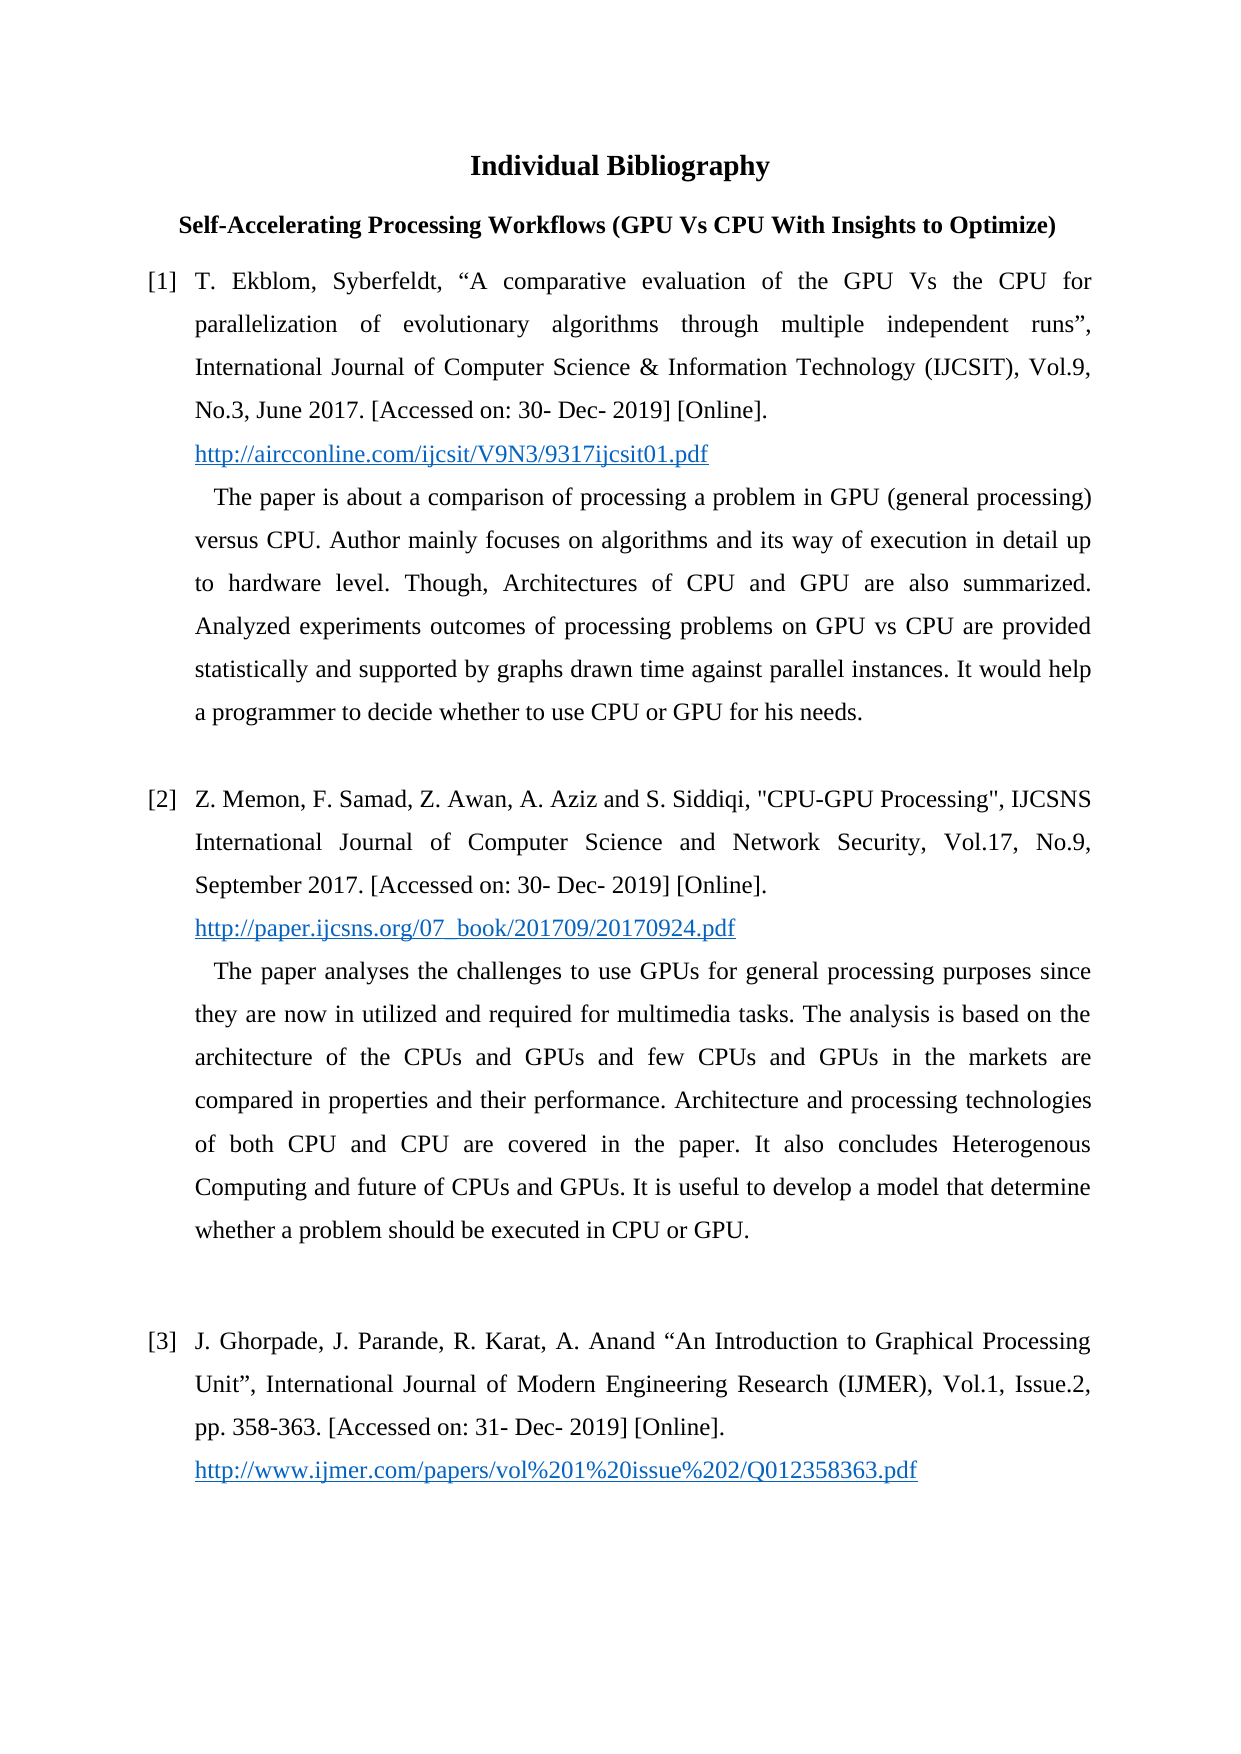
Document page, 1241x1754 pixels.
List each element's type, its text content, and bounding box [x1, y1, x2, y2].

list The paper is about a comparison of processing a problem in GPU (general processing) versus CPU. Author mainly focuses on algorithms and its way of execution in detail up to hardware level. Though, Architectures of CPU and GPU are also summarized. Analyzed experiments outcomes of processing problems on GPU vs CPU are provided statistically and supported by graphs drawn time against parallel instances. It would help a programmer to decide whether to use CPU or GPU for his needs. [194, 482, 1092, 726]
text Self-Accelerating Processing Workflows (GPU Vs CPU With Insights to Optimize) [148, 211, 1092, 239]
text Individual Bibliography [148, 148, 1092, 181]
list The paper analyses the challenges to use GPUs for general processing purposes since they are now in utilized and required for multimedia tasks. The analysis is based on the architecture of the CPUs and GPUs and few CPUs and GPUs in the markets are compared in properties and their performance. Architecture and processing technologies of both CPU and CPU are covered in the paper. It also concludes Heterogenous Computing and future of CPUs and GPUs. It is useful to develop a model that determine whether a problem should be executed in CPU or GPU. [194, 956, 1092, 1244]
list http://paper.ijcsns.org/07_book/201709/20170924.pdf [194, 913, 1092, 942]
list http://aircconline.com/ijcsit/V9N3/9317ijcsit01.pdf [194, 439, 1092, 467]
list Z. Memon, F. Samad, Z. Awan, A. Aziz and S. Siddiqi, "CPU-GPU Processing", IJCSNS International Journal of Computer Science and Network Security, Vol.17, No.9, September 2017. [Accessed on: 30- Dec- 2019] [Online]. [148, 784, 1092, 899]
list J. Ghorpade, J. Parande, R. Karat, A. Anand “An Introduction to Graphical Processing Unit”, International Journal of Modern Engineering Research (IJMER), Vol.1, Issue.2, pp. 358-363. [Accessed on: 31- Dec- 2019] [Online]. [148, 1326, 1092, 1441]
list T. Ekblom, Syberfeldt, “A comparative evaluation of the GPU Vs the CPU for parallelization of evolutionary algorithms through multiple independent runs”, International Journal of Computer Science & Information Technology (IJCSIT), Vol.9, No.3, June 2017. [Accessed on: 30- Dec- 2019] [Online]. [148, 266, 1092, 424]
list http://www.ijmer.com/papers/vol%201%20issue%202/Q012358363.pdf [194, 1456, 1092, 1484]
